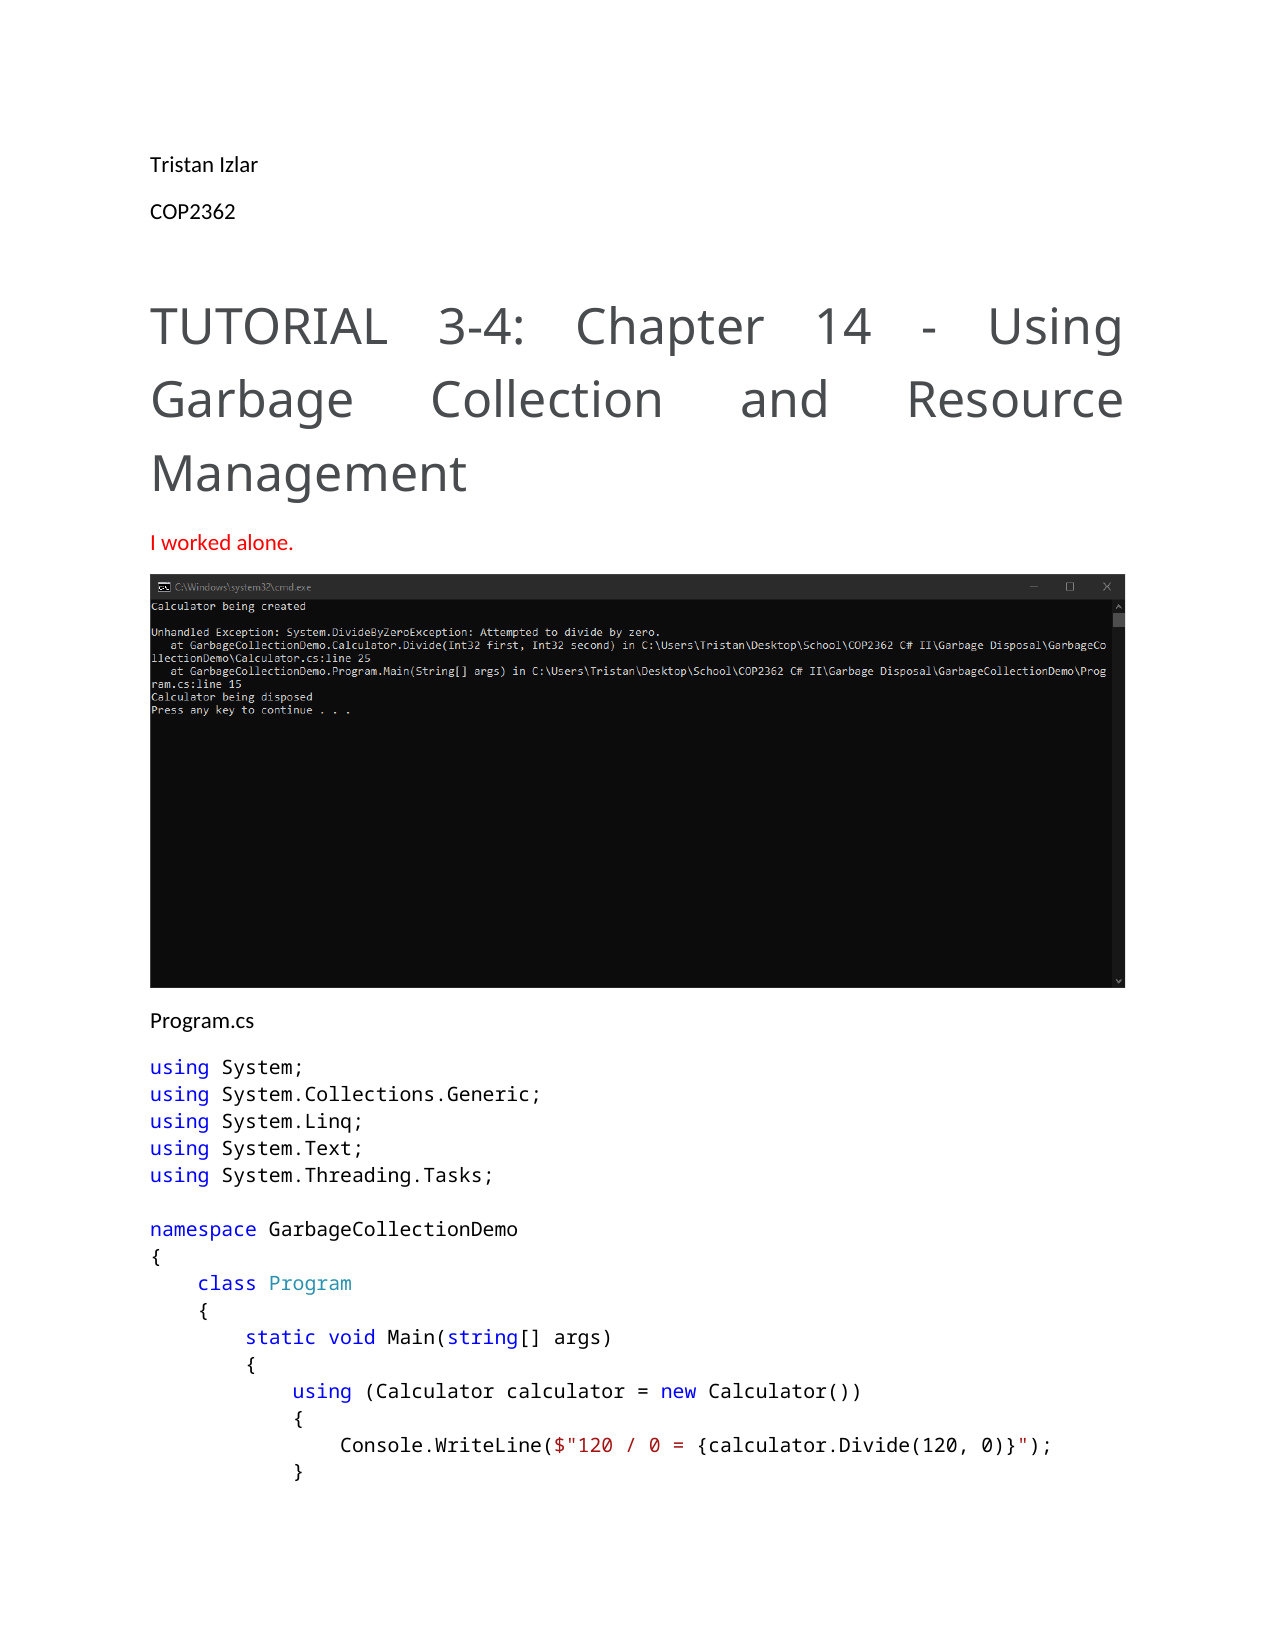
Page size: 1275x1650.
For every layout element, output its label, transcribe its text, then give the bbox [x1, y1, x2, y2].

picture [150, 574, 1125, 988]
text Console.WriteLine($"120 / 0 = {calculator.Divide(120, 0)}"); [150, 1431, 1125, 1458]
text TUTORIAL 3-4: Chapter 14 - Using Garbage Collection and Resource Management [150, 291, 1125, 506]
text namespace GarbageCollectionDemo [150, 1215, 1125, 1242]
text Tristan Izlar [150, 150, 1125, 178]
text { [150, 1350, 1125, 1377]
text I worked alone. [150, 528, 1125, 556]
text using System.Collections.Generic; [150, 1080, 1125, 1107]
text { [150, 1296, 1125, 1323]
text class Program [150, 1269, 1125, 1296]
text { [150, 1404, 1125, 1431]
text } [150, 1458, 1125, 1485]
text { [150, 1242, 1125, 1269]
text Program.cs [150, 1006, 1125, 1034]
text using System.Linq; [150, 1107, 1125, 1134]
text COP2362 [150, 197, 1125, 225]
text static void Main(string[] args) [150, 1323, 1125, 1350]
text using System.Text; [150, 1134, 1125, 1161]
text using System; [150, 1053, 1125, 1080]
text using System.Threading.Tasks; [150, 1161, 1125, 1188]
text using (Calculator calculator = new Calculator()) [150, 1377, 1125, 1404]
